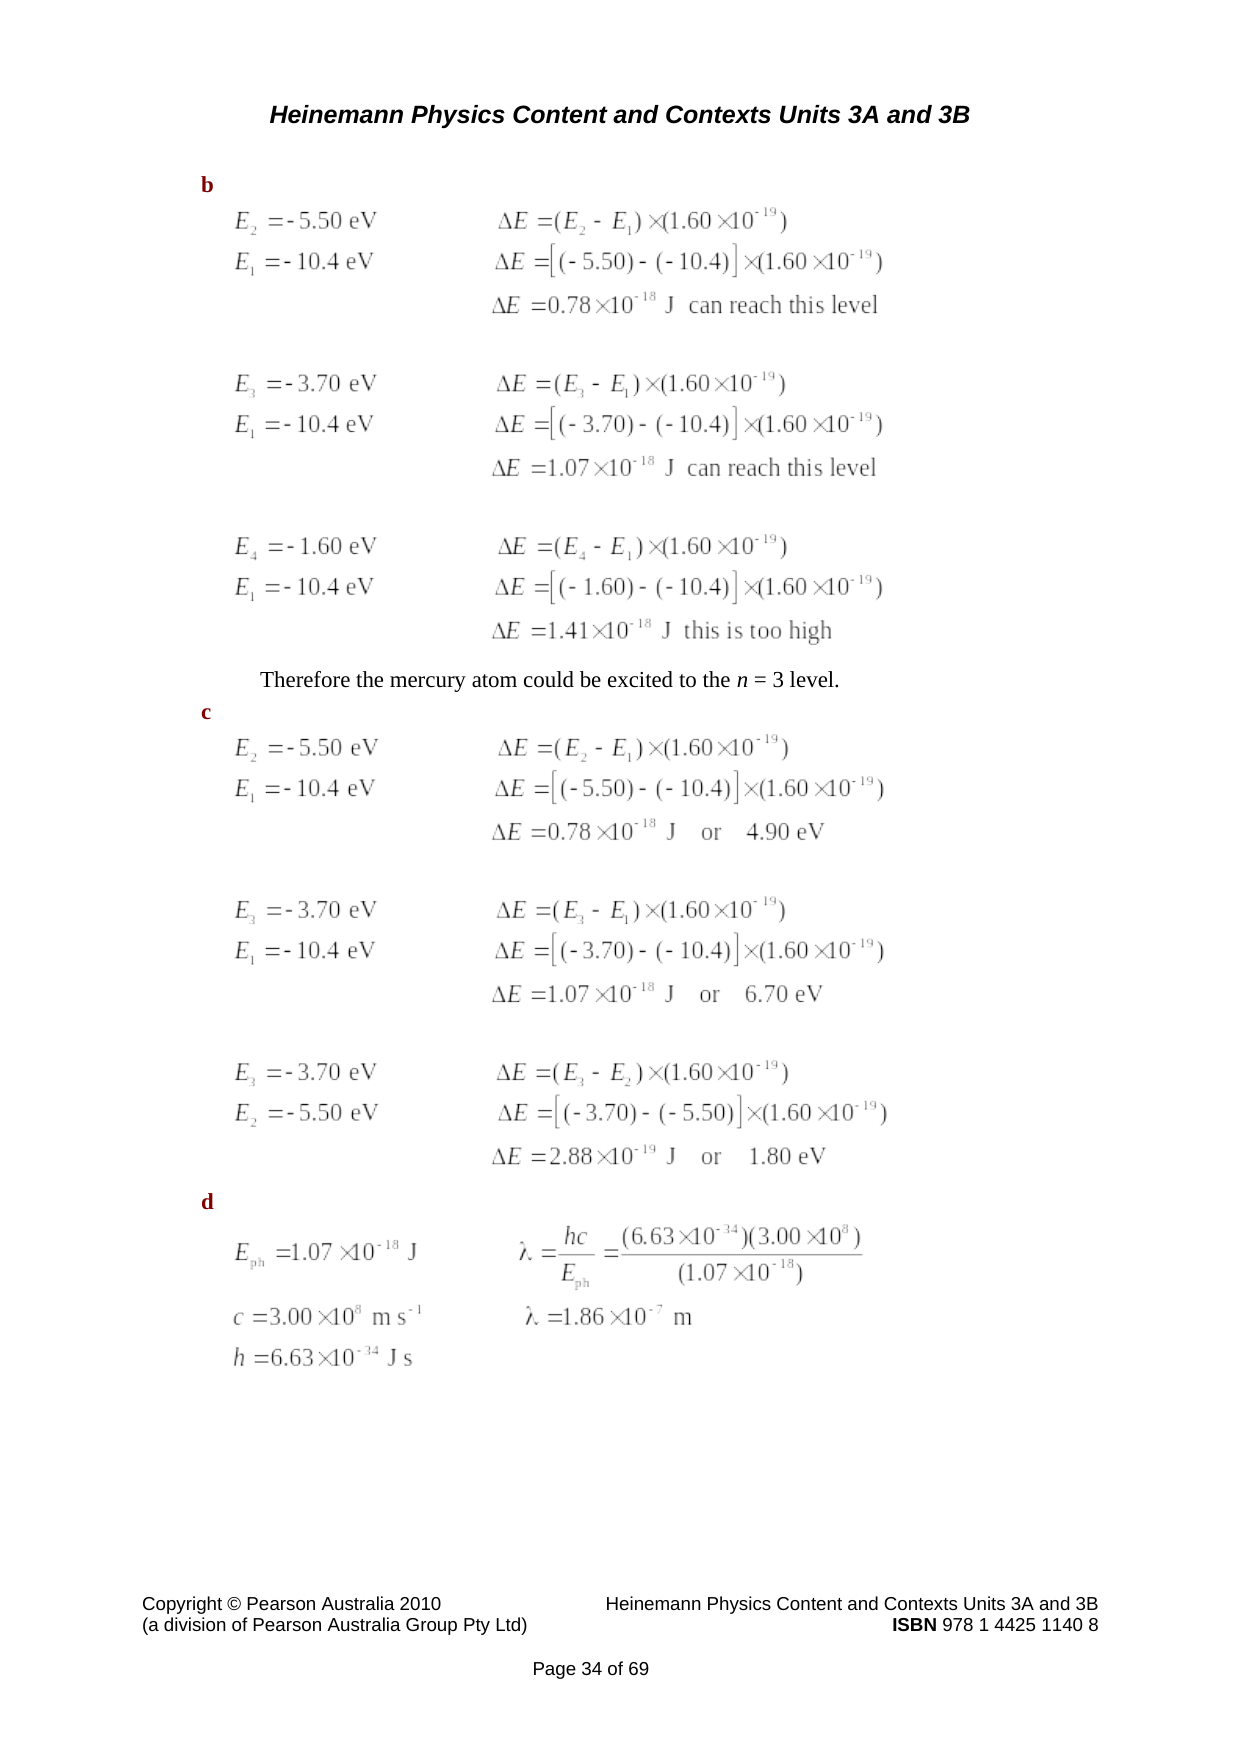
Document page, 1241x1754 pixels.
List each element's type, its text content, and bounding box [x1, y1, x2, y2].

text b [201, 168, 1098, 199]
text c [201, 694, 1098, 725]
text Therefore the mercury atom could be excited to the n = 3 level. [201, 663, 1098, 694]
text d [201, 1184, 1098, 1216]
